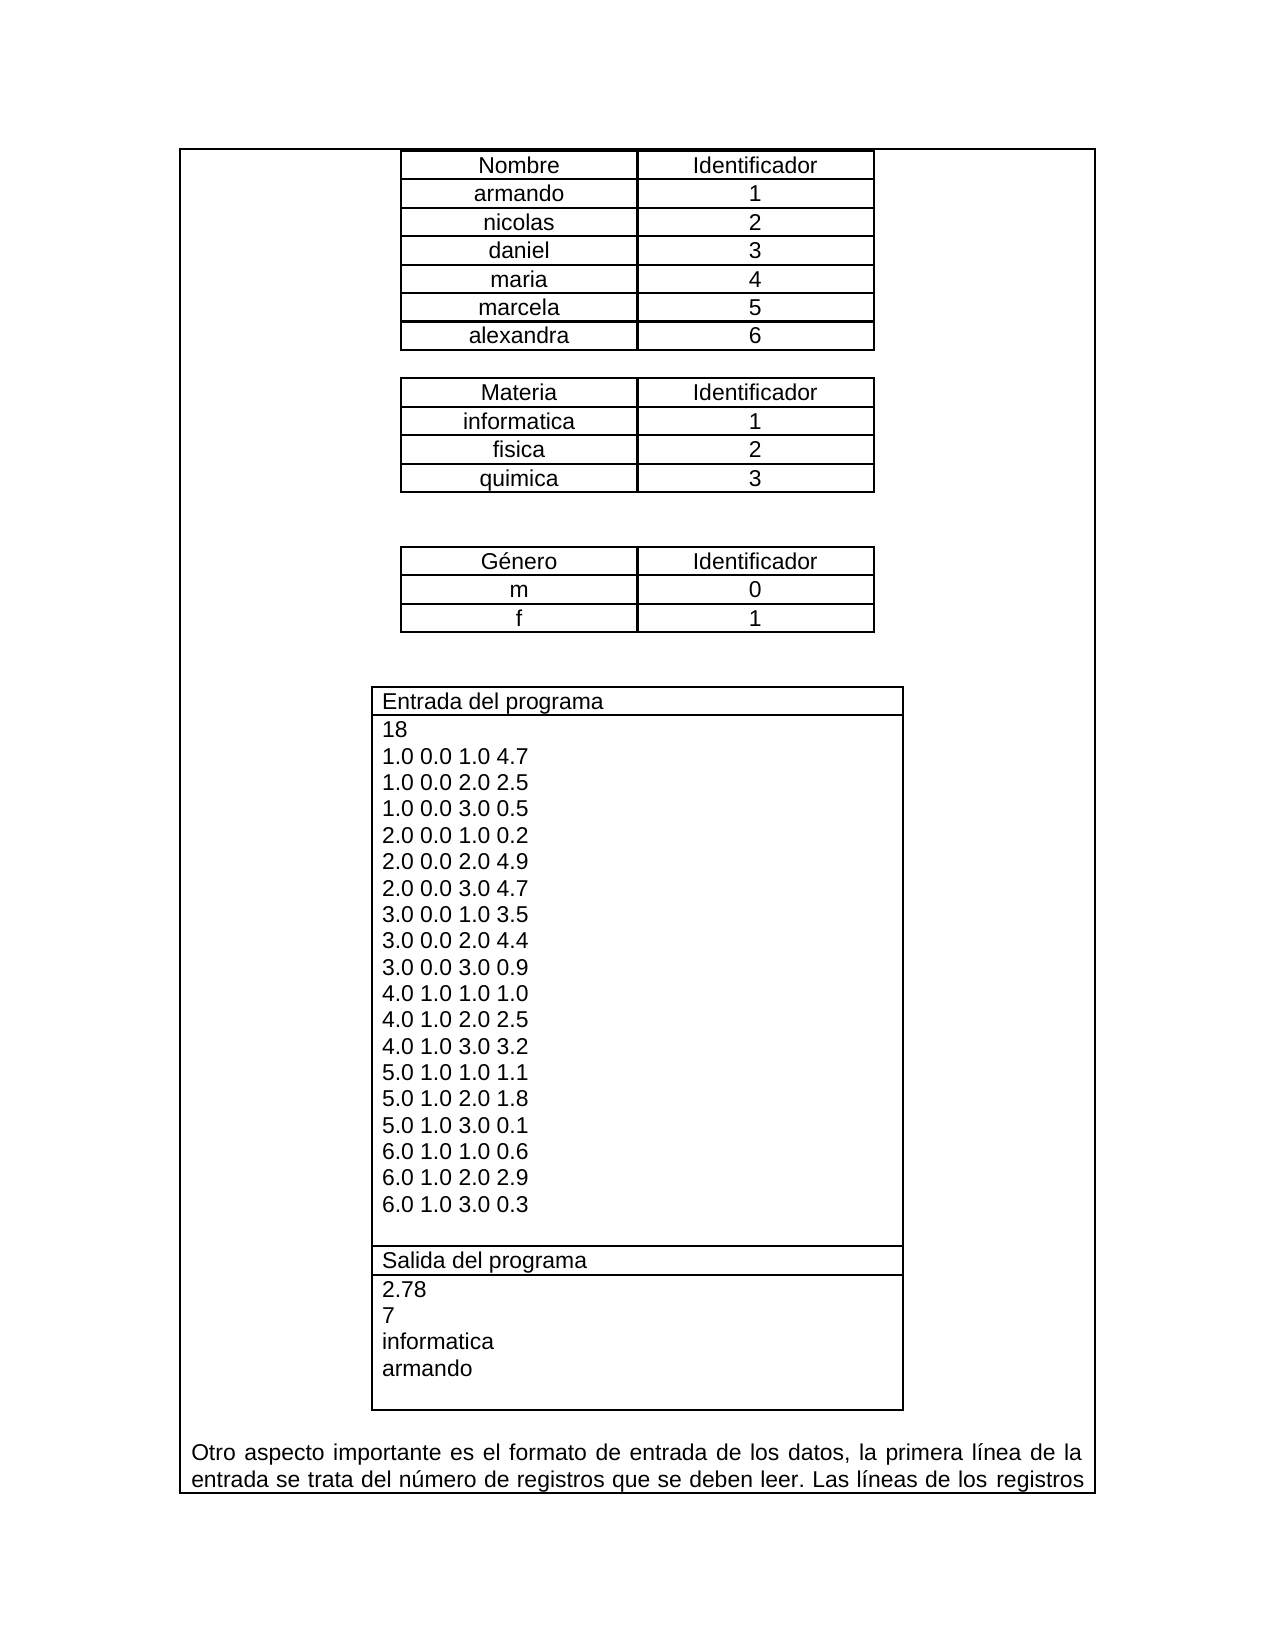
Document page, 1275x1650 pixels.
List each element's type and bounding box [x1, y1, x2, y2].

table_cell [181, 150, 1094, 1492]
